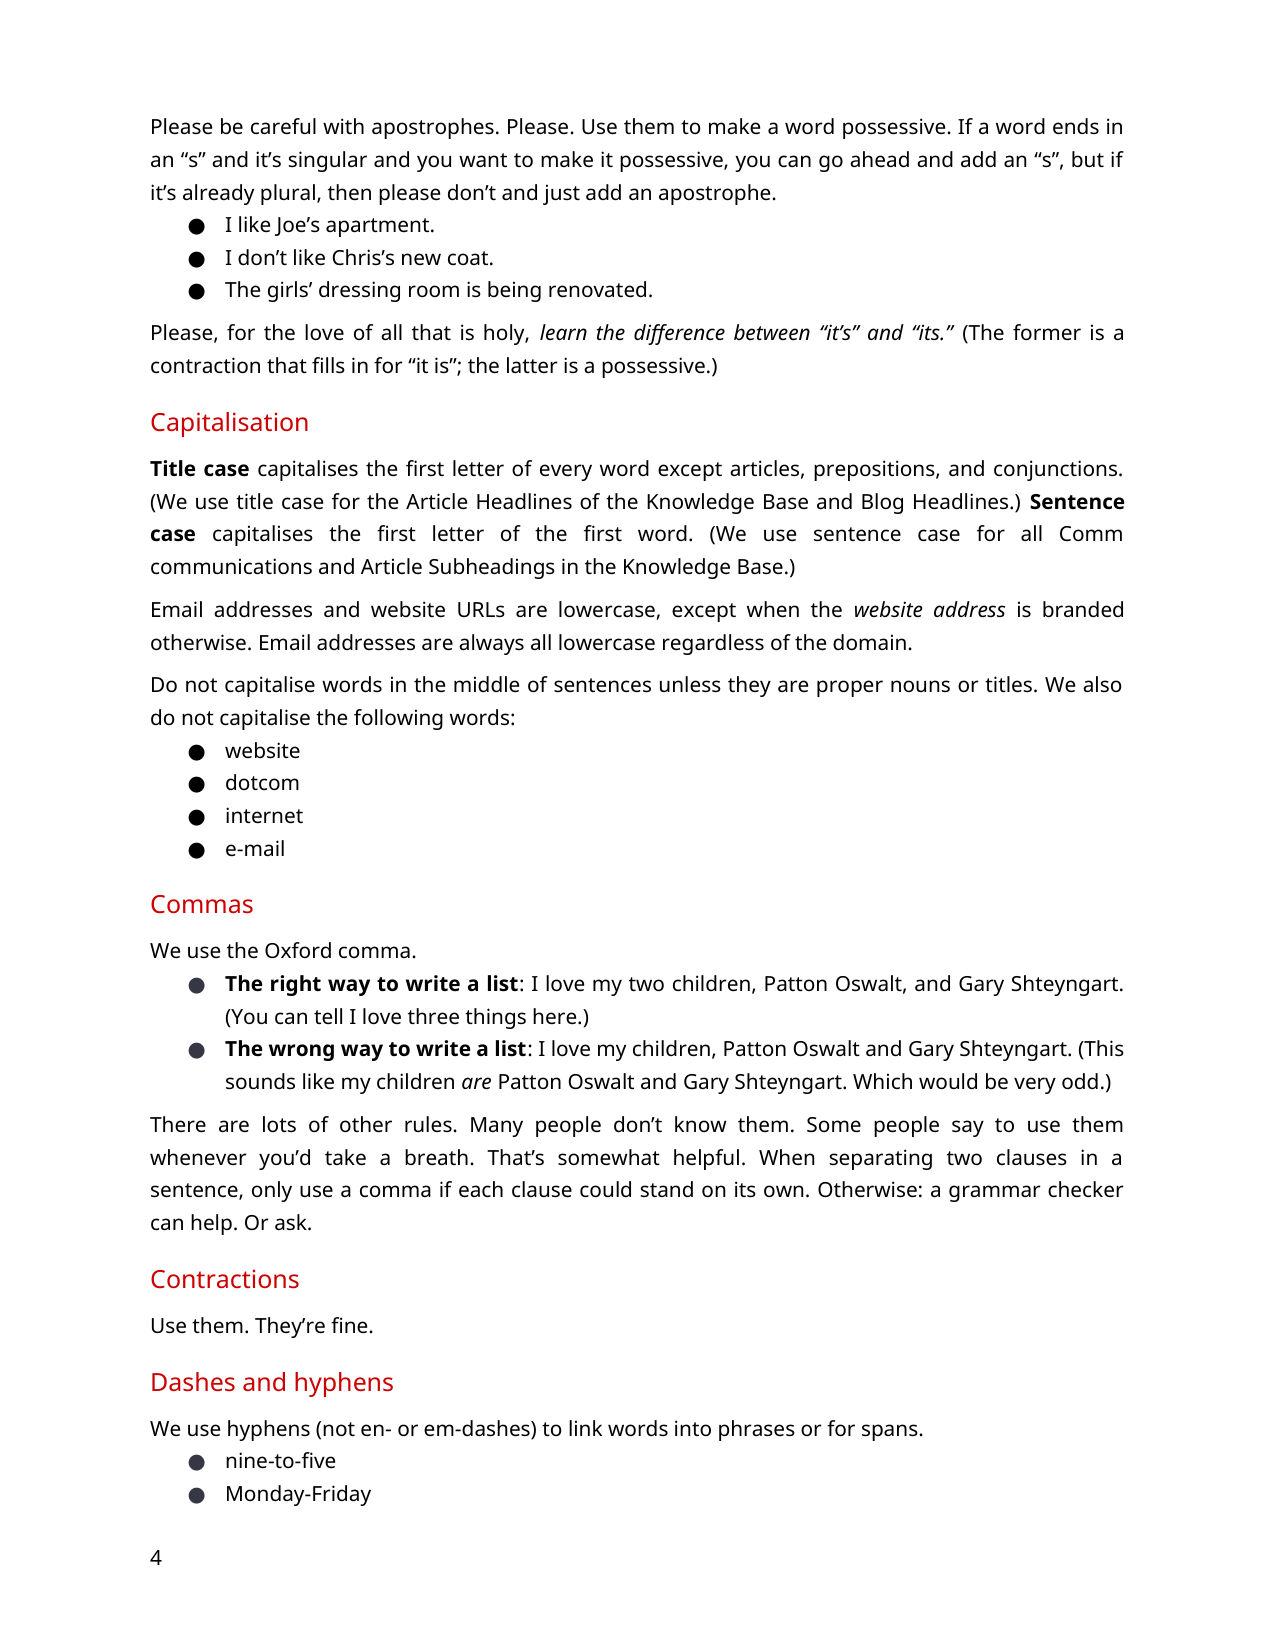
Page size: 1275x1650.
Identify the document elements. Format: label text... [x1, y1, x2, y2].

list The wrong way to write a list: I love my children, Patton Oswalt and Gary Shteyngart. (This sounds like my children are Patton Oswalt and Gary Shteyngart. Which would be very odd.) [187, 1034, 1125, 1096]
list nine-to-five [187, 1447, 1125, 1475]
text Use them. They’re fine. [150, 1311, 1125, 1339]
list Monday-Friday [187, 1479, 1125, 1508]
subtitle Capitalisation [150, 404, 1125, 439]
list website [187, 736, 1125, 764]
text We use hyphens (not en- or em-dashes) to link words into phrases or for spans. [150, 1414, 1125, 1442]
list The right way to write a list: I love my two children, Patton Oswalt, and Gary Shteyngart. (You can tell I love three things here.) [187, 969, 1125, 1030]
text Please, for the love of all that is holy, learn the difference between “it’s” and “its.” (The former is a contraction that fills in for “it is”; the latter is a possessive.) [150, 318, 1125, 379]
list dotcom [187, 768, 1125, 797]
subtitle Contractions [150, 1261, 1125, 1295]
list The girls’ dressing room is being renovated. [187, 276, 1125, 304]
subtitle Commas [150, 887, 1125, 921]
subtitle Dashes and hyphens [150, 1364, 1125, 1398]
list internet [187, 801, 1125, 829]
text We use the Oxford comma. [150, 937, 1125, 965]
list e-mail [187, 834, 1125, 862]
list I don’t like Chris’s new coat. [187, 243, 1125, 271]
text There are lots of other rules. Many people don’t know them. Some people say to use them whenever you’d take a breath. That’s somewhat helpful. When separating two clauses in a sentence, only use a comma if each clause could stand on its own. Otherwise: a grammar checker can help. Or ask. [150, 1110, 1125, 1236]
text Do not capitalise words in the middle of sentences unless they are proper nouns or titles. We also do not capitalise the following words: [150, 671, 1125, 732]
list I like Joe’s apartment. [187, 210, 1125, 239]
text Please be careful with apostrophes. Please. Use them to make a word possessive. If a word ends in an “s” and it’s singular and you want to make it possessive, you can go ahead and add an “s”, but if it’s already plural, then please don’t and just add an apostrophe. [150, 112, 1125, 206]
text Email addresses and website URLs are lowercase, except when the website address is branded otherwise. Email addresses are always all lowercase regardless of the domain. [150, 595, 1125, 656]
text Title case capitalises the first letter of every word except articles, prepositions, and conjunctions. (We use title case for the Article Headlines of the Knowledge Base and Blog Headlines.) Sentence case capitalises the first letter of the first word. (We use sentence case for all Comm communications and Article Subheadings in the Knowledge Base.) [150, 454, 1125, 580]
